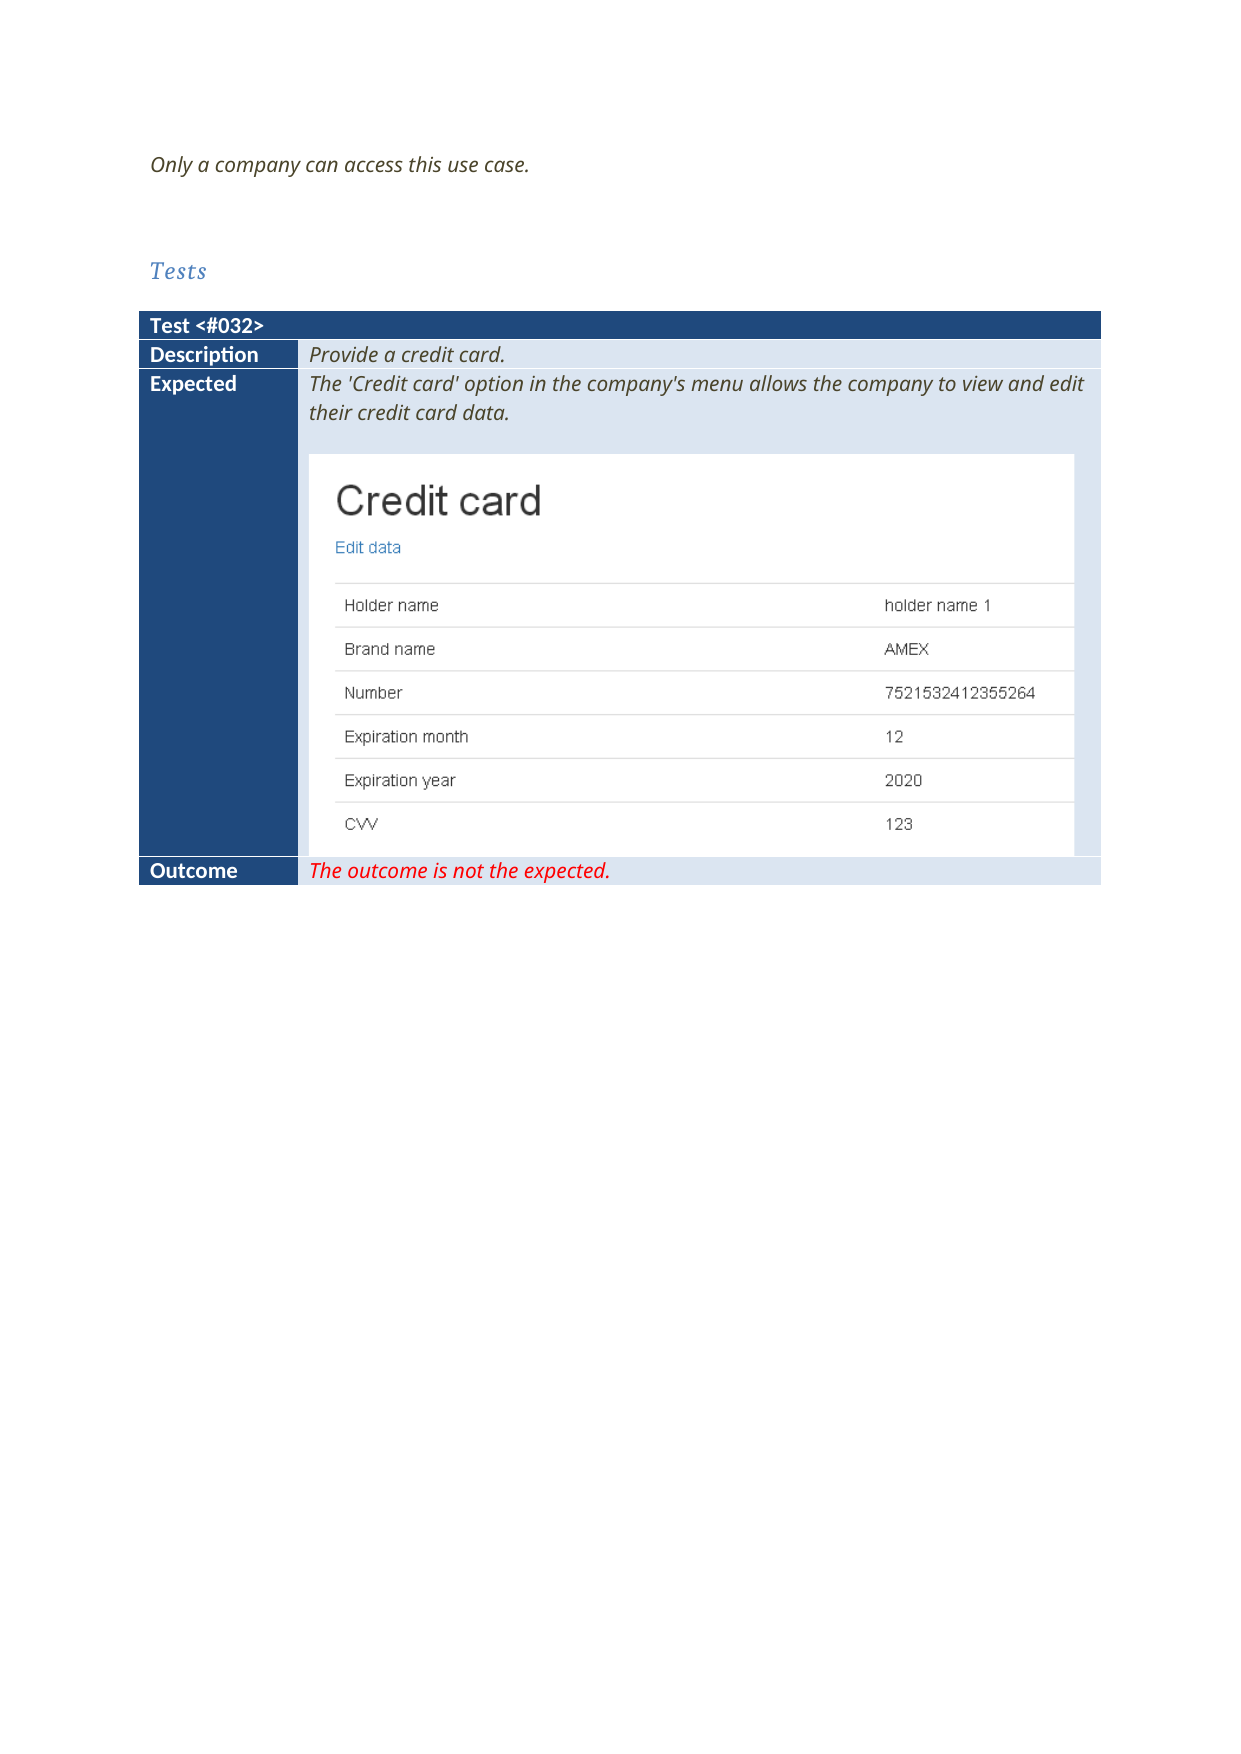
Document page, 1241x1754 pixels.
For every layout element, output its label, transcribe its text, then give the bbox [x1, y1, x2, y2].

table_cell The outcome is not the expected. The form doesn’t tell us what is the error. And the buttons cancel and clear don’t work. [298, 857, 1101, 885]
table_cell The 'Credit card' option in the company's menu allows the company to view and edit their credit card data. [298, 369, 1101, 856]
table_cell Provide a credit card. [298, 340, 1101, 368]
table_cell Expected [139, 369, 298, 856]
table_header Test <#032> [139, 311, 1101, 339]
subtitle Tests [150, 257, 1090, 286]
picture [308, 454, 1075, 856]
table_cell Outcome [139, 857, 298, 885]
text Only a company can access this use case. [150, 150, 1090, 178]
table_cell Description [139, 340, 298, 368]
